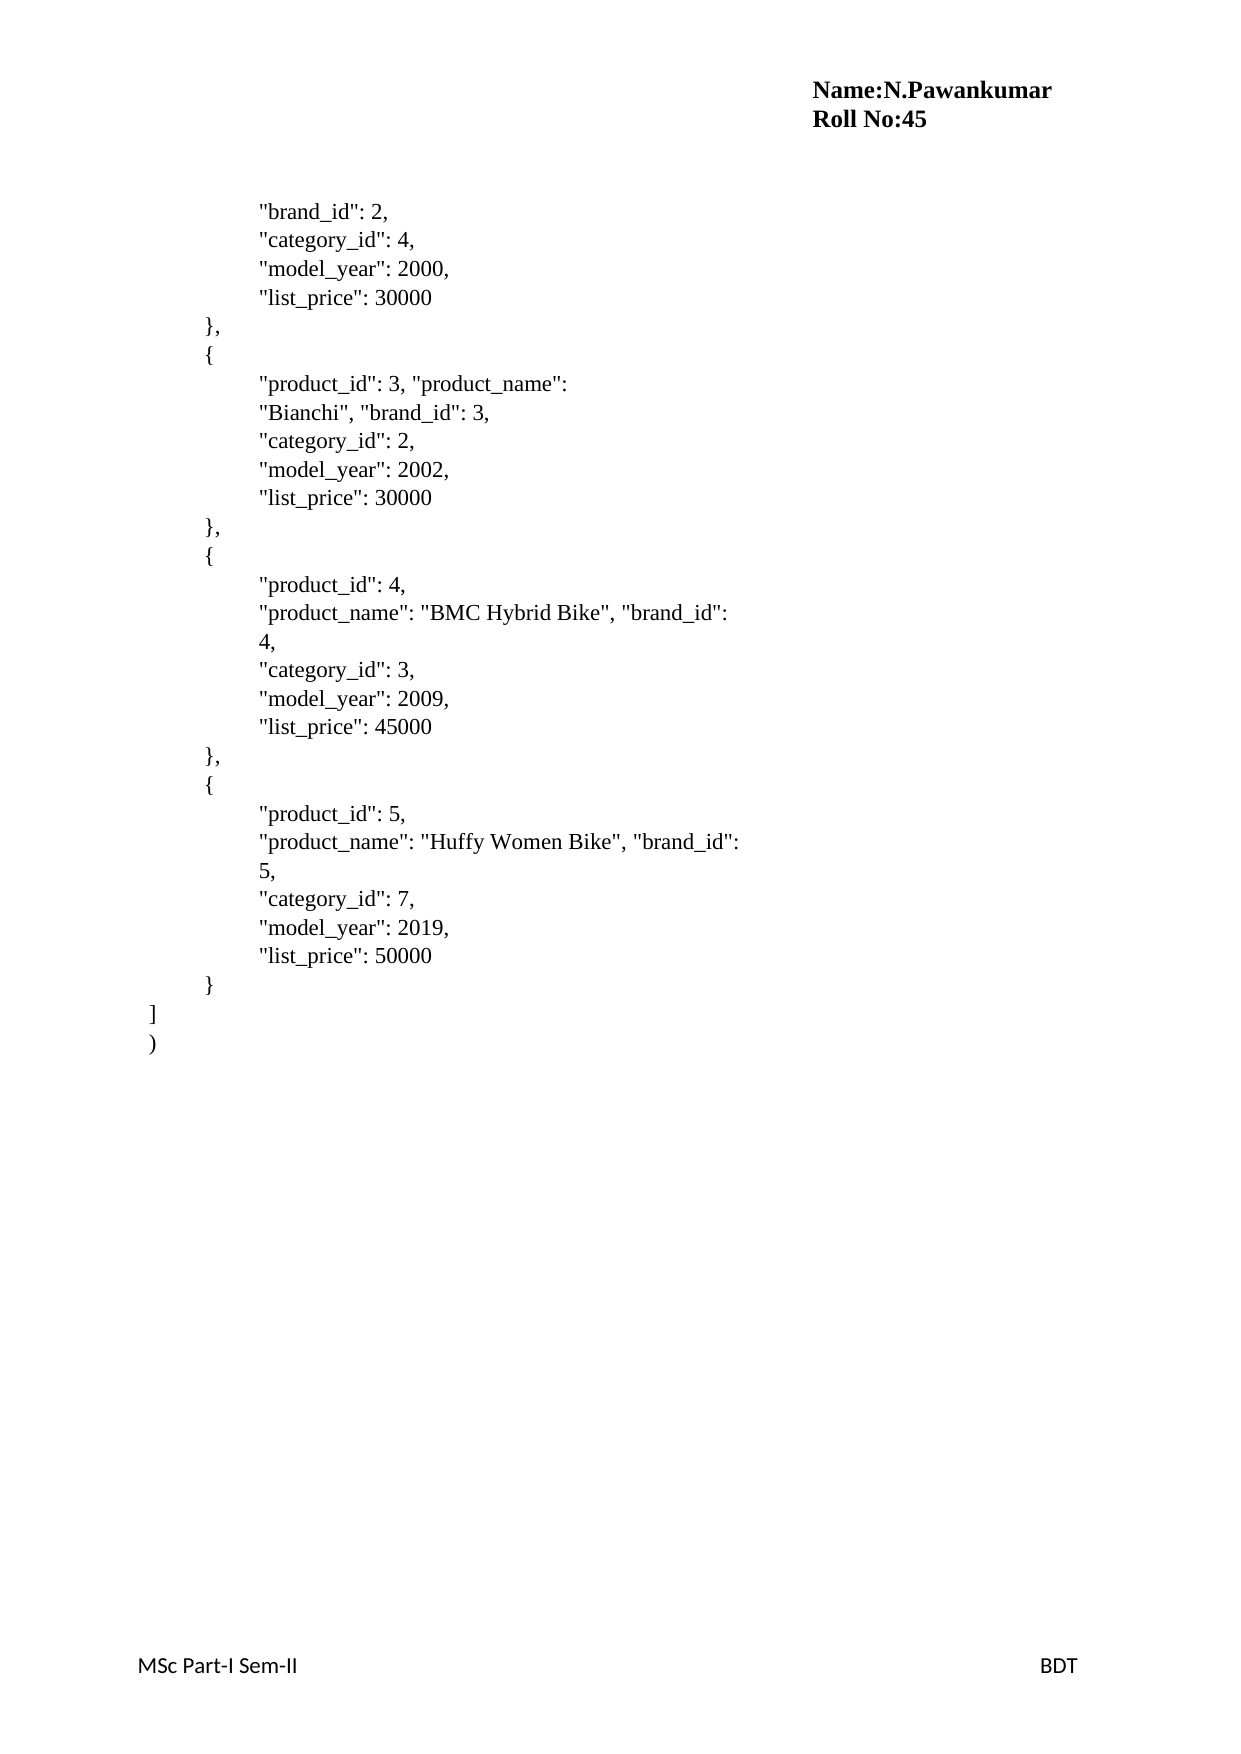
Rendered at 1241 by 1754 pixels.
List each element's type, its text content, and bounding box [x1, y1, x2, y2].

text "list_price": 30000 [258, 484, 1107, 511]
text "list_price": 45000 [258, 713, 1107, 740]
text "category_id": 7, [258, 885, 1107, 912]
text "product_id": 3, "product_name": "Bianchi", "brand_id": 3, [258, 370, 618, 425]
text "brand_id": 2, [258, 198, 1107, 224]
text "model_year": 2019, [258, 914, 1107, 940]
text "category_id": 4, [258, 226, 1107, 253]
text { [203, 341, 1107, 368]
text }, [203, 742, 1107, 768]
text { [203, 771, 1107, 797]
text }, [203, 513, 1107, 539]
text "list_price": 30000 [258, 284, 1107, 310]
text } [203, 971, 1107, 998]
text "product_id": 4, [258, 571, 1107, 597]
text "model_year": 2002, [258, 456, 1107, 482]
text "product_name": "Huffy Women Bike", "brand_id": 5, [258, 828, 741, 883]
text "category_id": 2, [258, 427, 1107, 453]
text ] [148, 1000, 1107, 1026]
text "category_id": 3, [258, 656, 1107, 682]
text "model_year": 2000, [258, 255, 1107, 282]
text "list_price": 50000 [258, 943, 1107, 969]
text }, [203, 312, 1107, 339]
text "product_id": 5, [258, 799, 1107, 826]
text "model_year": 2009, [258, 685, 1107, 711]
text ) [148, 1029, 1107, 1055]
text { [203, 542, 1107, 568]
text "product_name": "BMC Hybrid Bike", "brand_id": 4, [258, 599, 728, 654]
